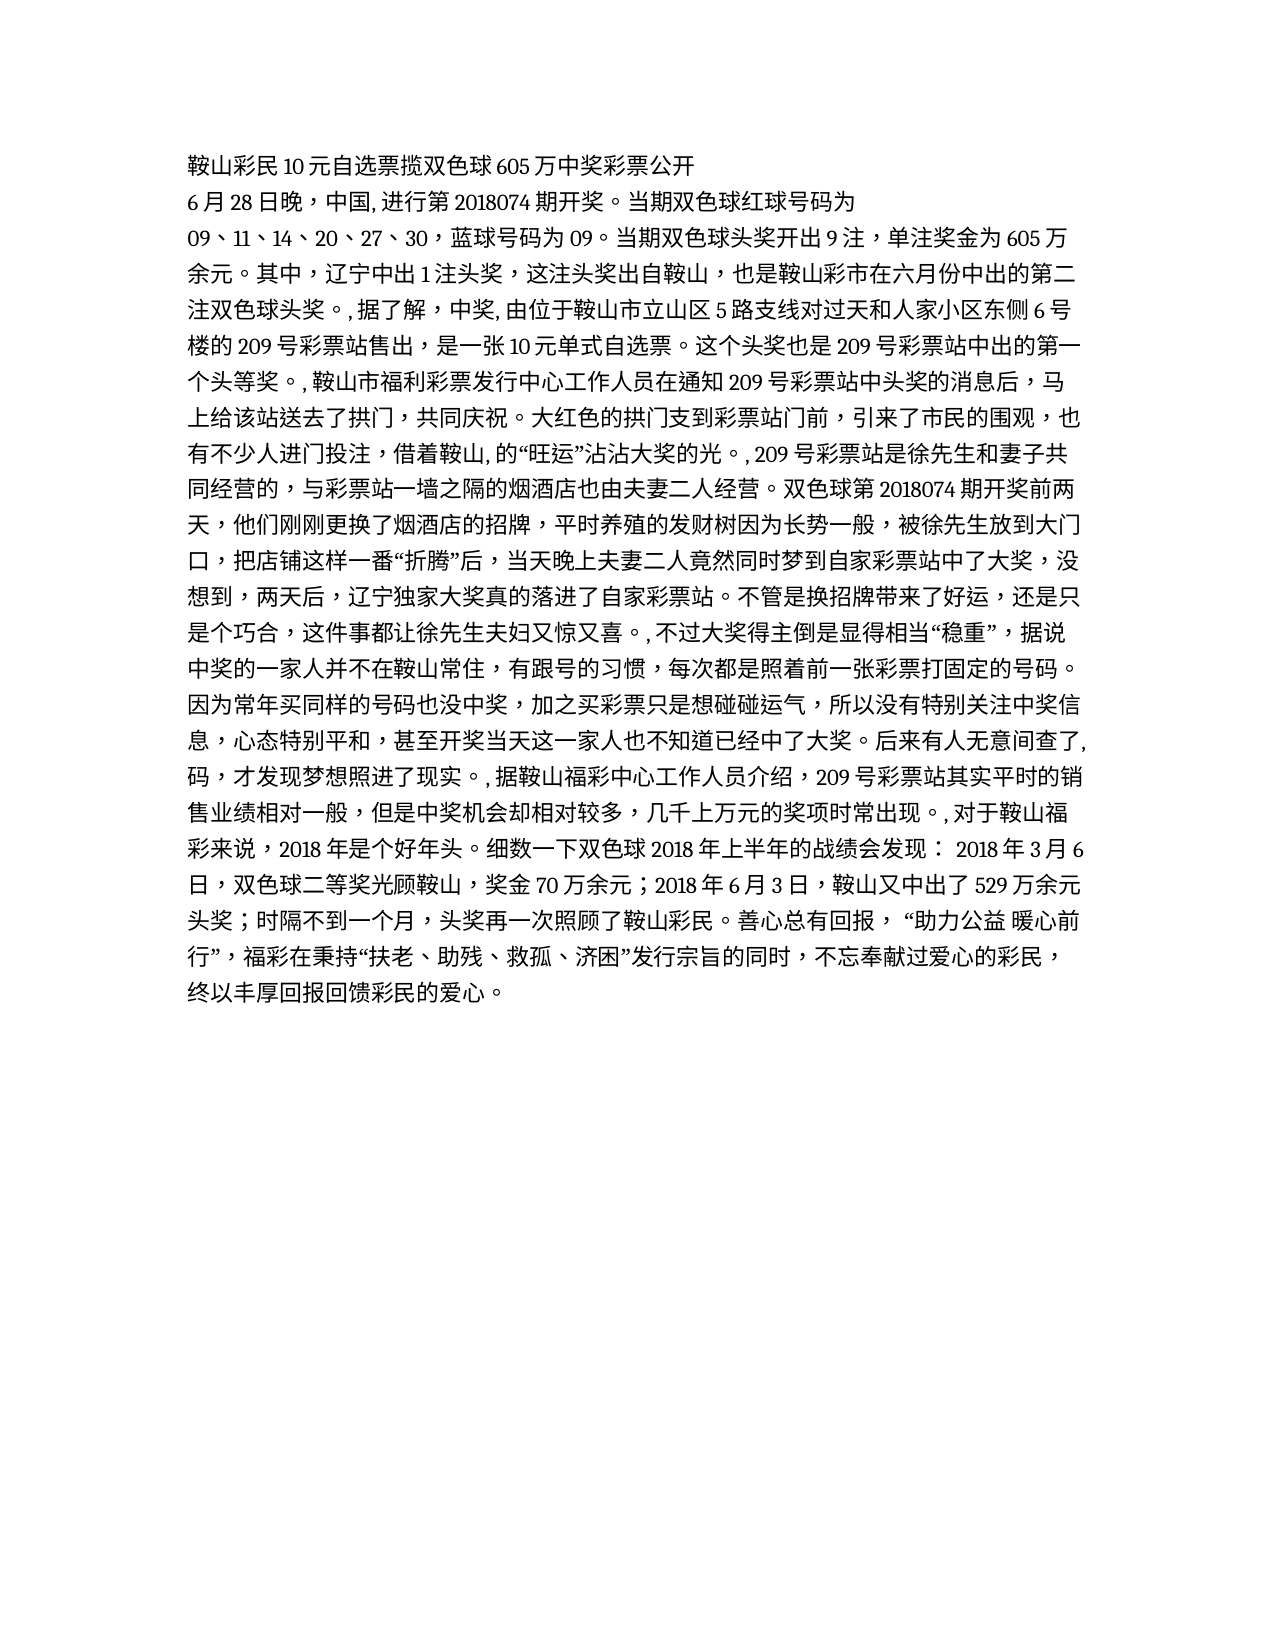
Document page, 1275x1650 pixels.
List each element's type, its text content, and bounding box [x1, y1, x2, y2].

text 鞍山彩民10元自选票揽双色球605万中奖彩票公开 6月28日晚，中国, 进行第2018074期开奖。当期双色球红球号码为09、11、14、20、27、30，蓝球号码为09。当期双色球头奖开出9注，单注奖金为605万余元。其中，辽宁中出1注头奖，这注头奖出自鞍山，也是鞍山彩市在六月份中出的第二注双色球头奖。, 据了解，中奖, 由位于鞍山市立山区5路支线对过天和人家小区东侧6号楼的209号彩票站售出，是一张10元单式自选票。这个头奖也是209号彩票站中出的第一个头等奖。, 鞍山市福利彩票发行中心工作人员在通知209号彩票站中头奖的消息后，马上给该站送去了拱门，共同庆祝。大红色的拱门支到彩票站门前，引来了市民的围观，也有不少人进门投注，借着鞍山, 的“旺运”沾沾大奖的光。, 209号彩票站是徐先生和妻子共同经营的，与彩票站一墙之隔的烟酒店也由夫妻二人经营。双色球第2018074期开奖前两天，他们刚刚更换了烟酒店的招牌，平时养殖的发财树因为长势一般，被徐先生放到大门口，把店铺这样一番“折腾”后，当天晚上夫妻二人竟然同时梦到自家彩票站中了大奖，没想到，两天后，辽宁独家大奖真的落进了自家彩票站。不管是换招牌带来了好运，还是只是个巧合，这件事都让徐先生夫妇又惊又喜。, 不过大奖得主倒是显得相当“稳重”，据说中奖的一家人并不在鞍山常住，有跟号的习惯，每次都是照着前一张彩票打固定的号码。因为常年买同样的号码也没中奖，加之买彩票只是想碰碰运气，所以没有特别关注中奖信息，心态特别平和，甚至开奖当天这一家人也不知道已经中了大奖。后来有人无意间查了, 码，才发现梦想照进了现实。, 据鞍山福彩中心工作人员介绍，209号彩票站其实平时的销售业绩相对一般，但是中奖机会却相对较多，几千上万元的奖项时常出现。, 对于鞍山福彩来说，2018年是个好年头。细数一下双色球2018年上半年的战绩会发现： 2018年3月6日，双色球二等奖光顾鞍山，奖金70万余元；2018年6月3日，鞍山又中出了529万余元头奖；时隔不到一个月，头奖再一次照顾了鞍山彩民。善心总有回报， “助力公益 暖心前行”，福彩在秉持“扶老、助残、救孤、济困”发行宗旨的同时，不忘奉献过爱心的彩民，终以丰厚回报回馈彩民的爱心。 [187, 150, 1087, 1008]
